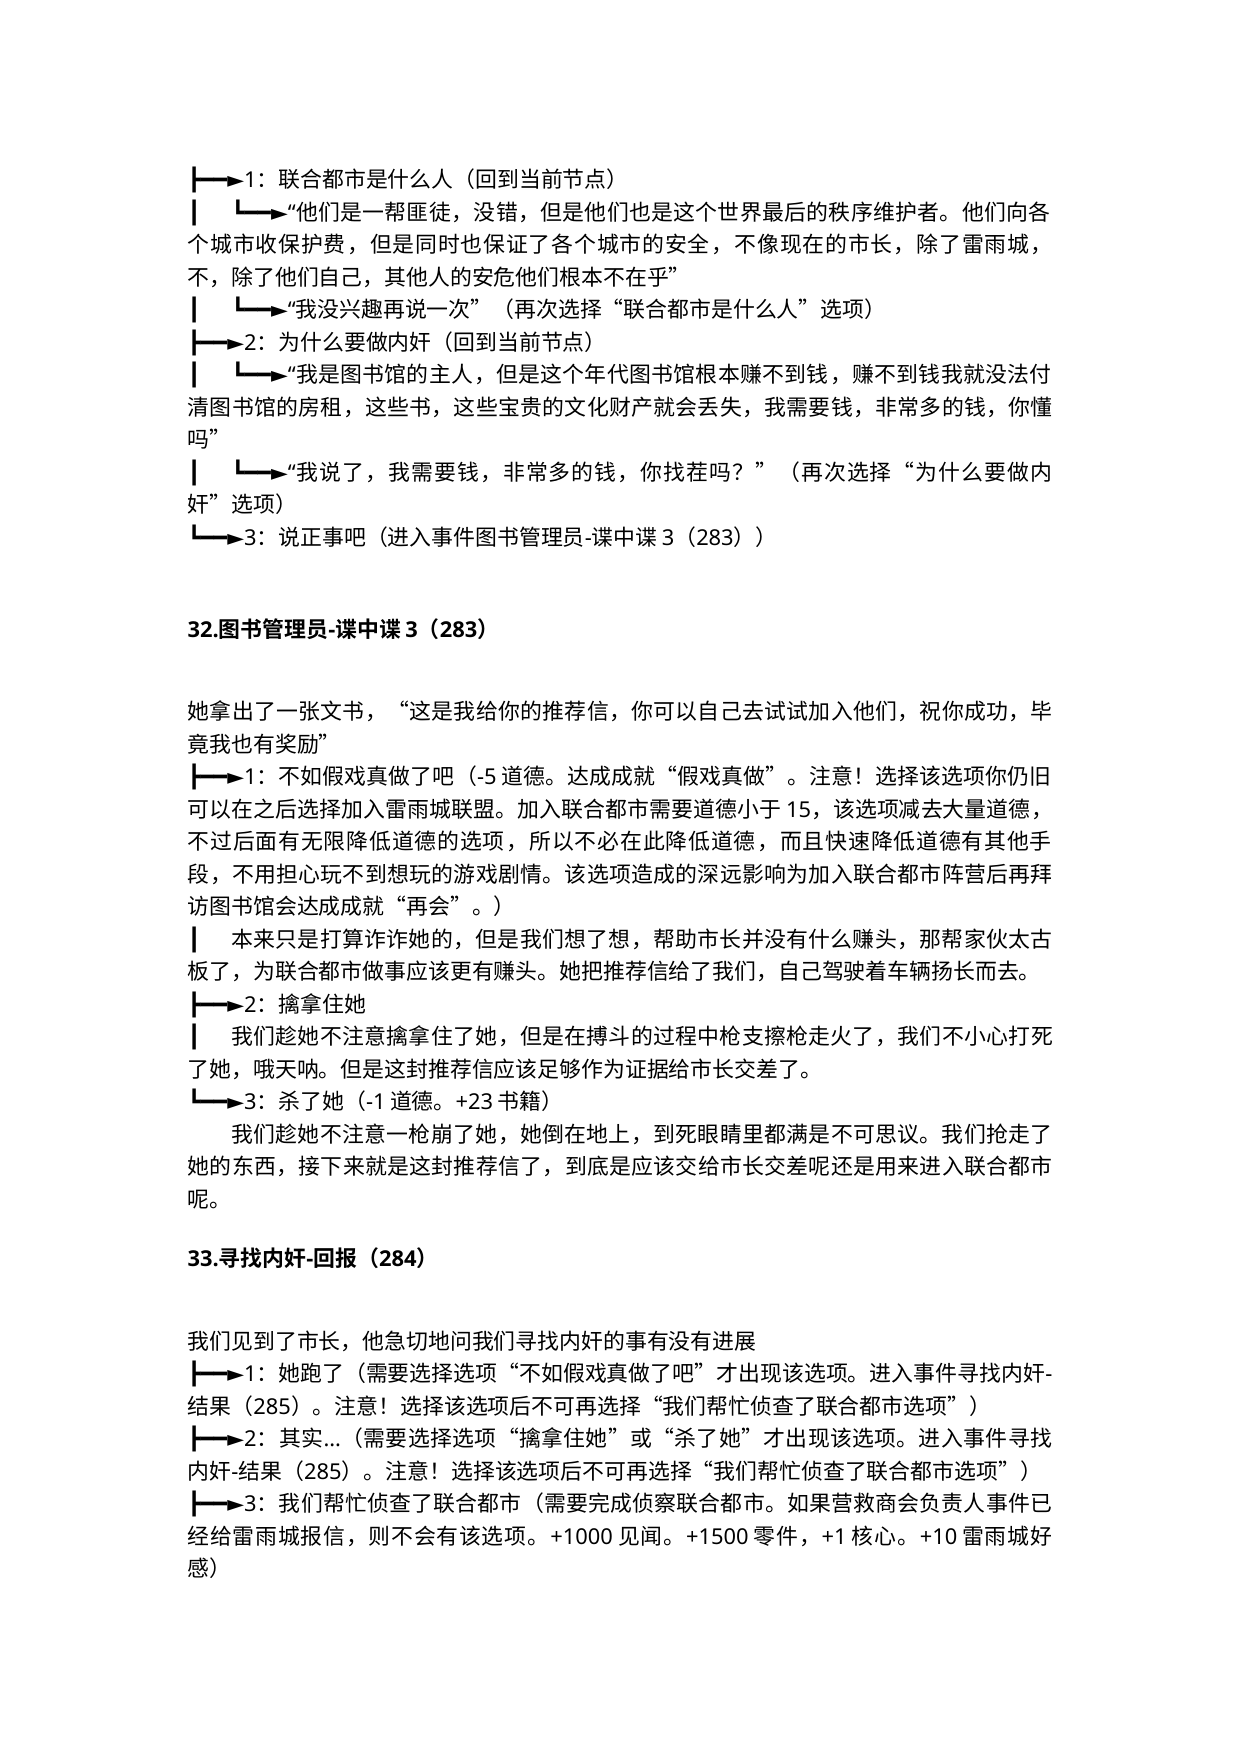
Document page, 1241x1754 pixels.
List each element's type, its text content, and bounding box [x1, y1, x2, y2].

text ┃ ┗━━►“我没兴趣再说一次”（再次选择“联合都市是什么人”选项） [187, 292, 1053, 324]
text ┣━━►2：其实...（需要选择选项“擒拿住她”或“杀了她”才出现该选项。进入事件寻找内奸-结果（285）。注意！选择该选项后不可再选择“我们帮忙侦查了联合都市选项”） [187, 1421, 1053, 1486]
text 她拿出了一张文书，“这是我给你的推荐信，你可以自己去试试加入他们，祝你成功，毕竟我也有奖励” [187, 694, 1053, 759]
text 我们趁她不注意一枪崩了她，她倒在地上，到死眼睛里都满是不可思议。我们抢走了她的东西，接下来就是这封推荐信了，到底是应该交给市长交差呢还是用来进入联合都市呢。 [187, 1116, 1053, 1214]
text ┣━━►3：我们帮忙侦查了联合都市（需要完成侦察联合都市。如果营救商会负责人事件已经给雷雨城报信，则不会有该选项。+1000见闻。+1500零件，+1核心。+10雷雨城好感） [187, 1486, 1053, 1583]
text ┗━━►3：杀了她（-1道德。+23书籍） [187, 1084, 1053, 1116]
text ┣━━►2：为什么要做内奸（回到当前节点） [187, 324, 1053, 357]
text ┗━━►3：说正事吧（进入事件图书管理员-谍中谍3（283）） [187, 519, 1053, 552]
text ┃ 本来只是打算诈诈她的，但是我们想了想，帮助市长并没有什么赚头，那帮家伙太古板了，为联合都市做事应该更有赚头。她把推荐信给了我们，自己驾驶着车辆扬长而去。 [187, 921, 1053, 986]
subtitle 33.寻找内奸-回报（284） [187, 1241, 1053, 1273]
text ┃ 我们趁她不注意擒拿住了她，但是在搏斗的过程中枪支擦枪走火了，我们不小心打死了她，哦天呐。但是这封推荐信应该足够作为证据给市长交差了。 [187, 1019, 1053, 1084]
subtitle 32.图书管理员-谍中谍3（283） [187, 612, 1053, 644]
text ┣━━►1：她跑了（需要选择选项“不如假戏真做了吧”才出现该选项。进入事件寻找内奸-结果（285）。注意！选择该选项后不可再选择“我们帮忙侦查了联合都市选项”） [187, 1356, 1053, 1421]
text ┃ ┗━━►“我说了，我需要钱，非常多的钱，你找茬吗？”（再次选择“为什么要做内奸”选项） [187, 454, 1053, 519]
text 我们见到了市长，他急切地问我们寻找内奸的事有没有进展 [187, 1323, 1053, 1356]
text ┣━━►2：擒拿住她 [187, 986, 1053, 1019]
text ┃ ┗━━►“他们是一帮匪徒，没错，但是他们也是这个世界最后的秩序维护者。他们向各个城市收保护费，但是同时也保证了各个城市的安全，不像现在的市长，除了雷雨城，不，除了他们自己，其他人的安危他们根本不在乎” [187, 194, 1053, 292]
text ┣━━►1：联合都市是什么人（回到当前节点） [187, 162, 1053, 194]
text ┣━━►1：不如假戏真做了吧（-5道德。达成成就“假戏真做”。注意！选择该选项你仍旧可以在之后选择加入雷雨城联盟。加入联合都市需要道德小于15，该选项减去大量道德，不过后面有无限降低道德的选项，所以不必在此降低道德，而且快速降低道德有其他手段，不用担心玩不到想玩的游戏剧情。该选项造成的深远影响为加入联合都市阵营后再拜访图书馆会达成成就“再会”。） [187, 759, 1053, 921]
text ┃ ┗━━►“我是图书馆的主人，但是这个年代图书馆根本赚不到钱，赚不到钱我就没法付清图书馆的房租，这些书，这些宝贵的文化财产就会丢失，我需要钱，非常多的钱，你懂吗” [187, 357, 1053, 454]
